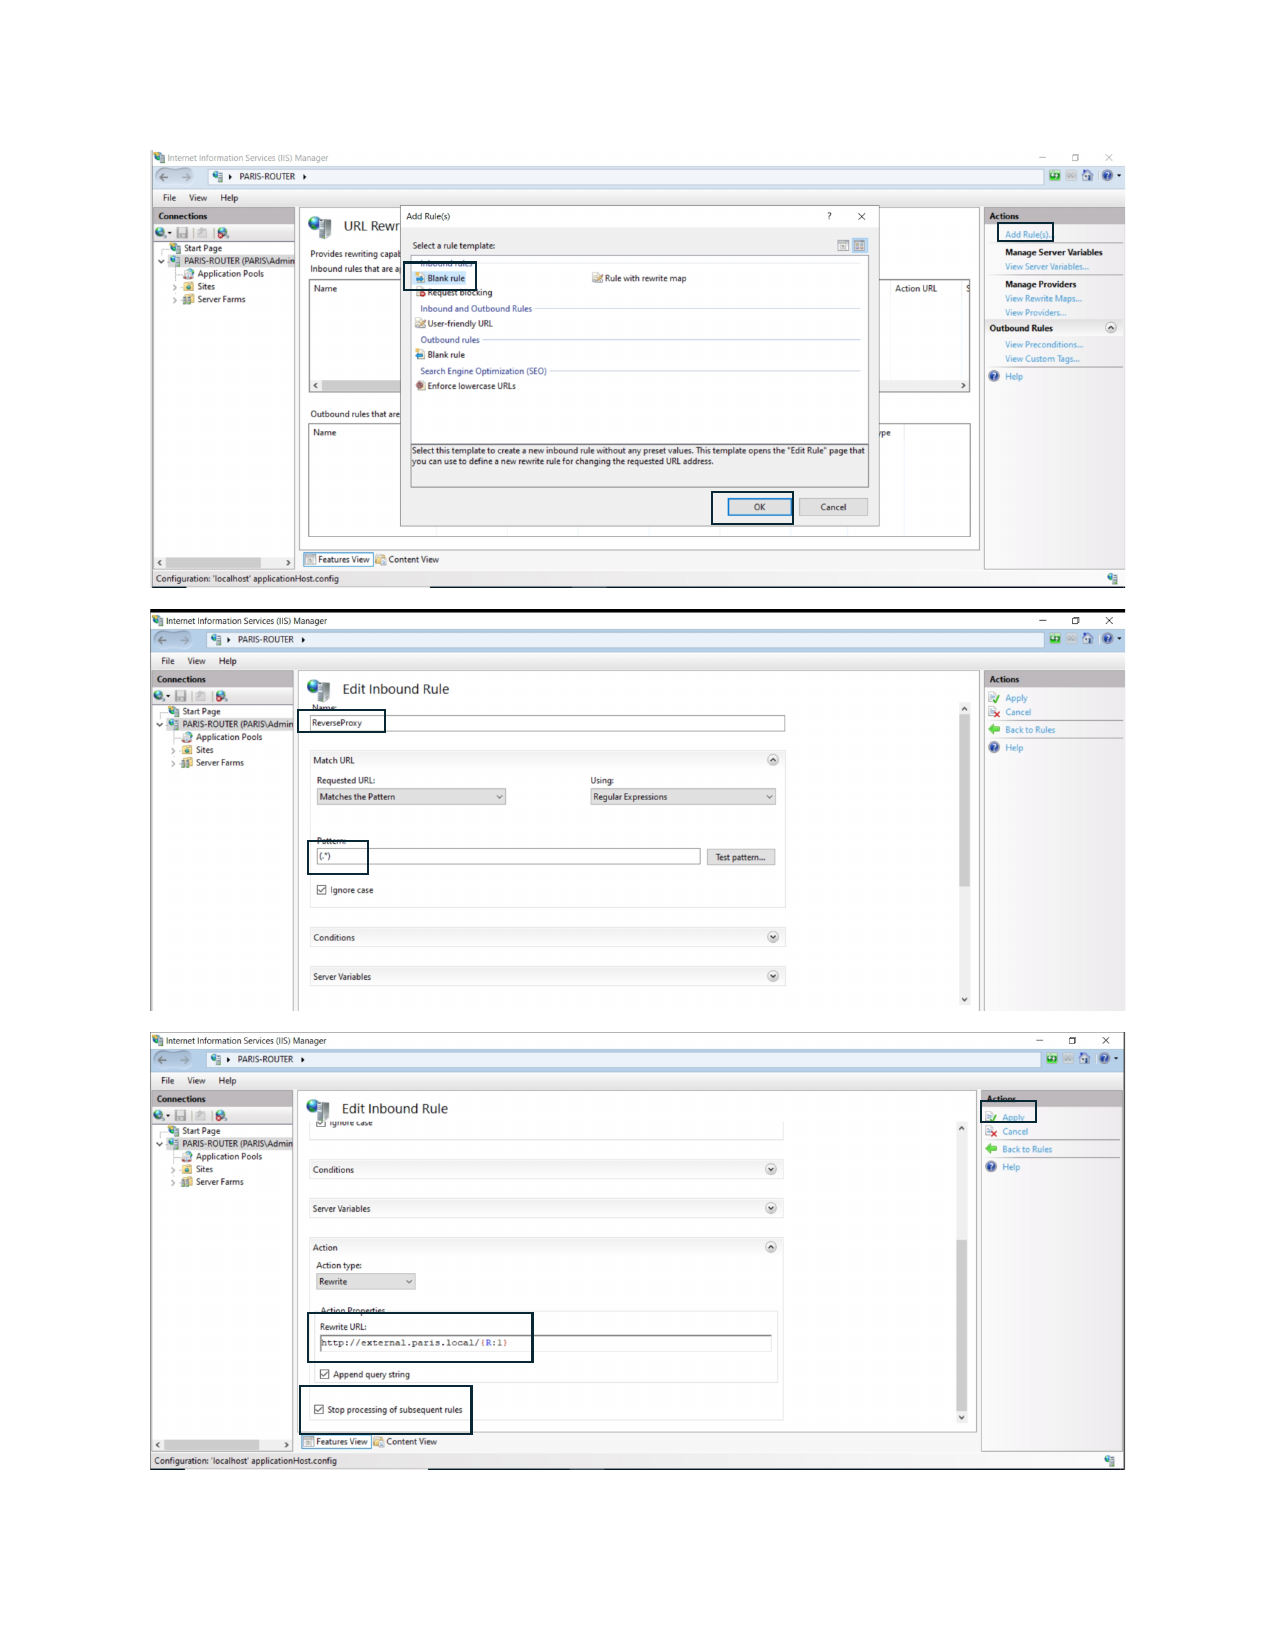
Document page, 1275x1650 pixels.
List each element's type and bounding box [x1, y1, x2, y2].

picture [150, 1032, 1125, 1470]
picture [150, 150, 1125, 588]
picture [150, 609, 1125, 1011]
